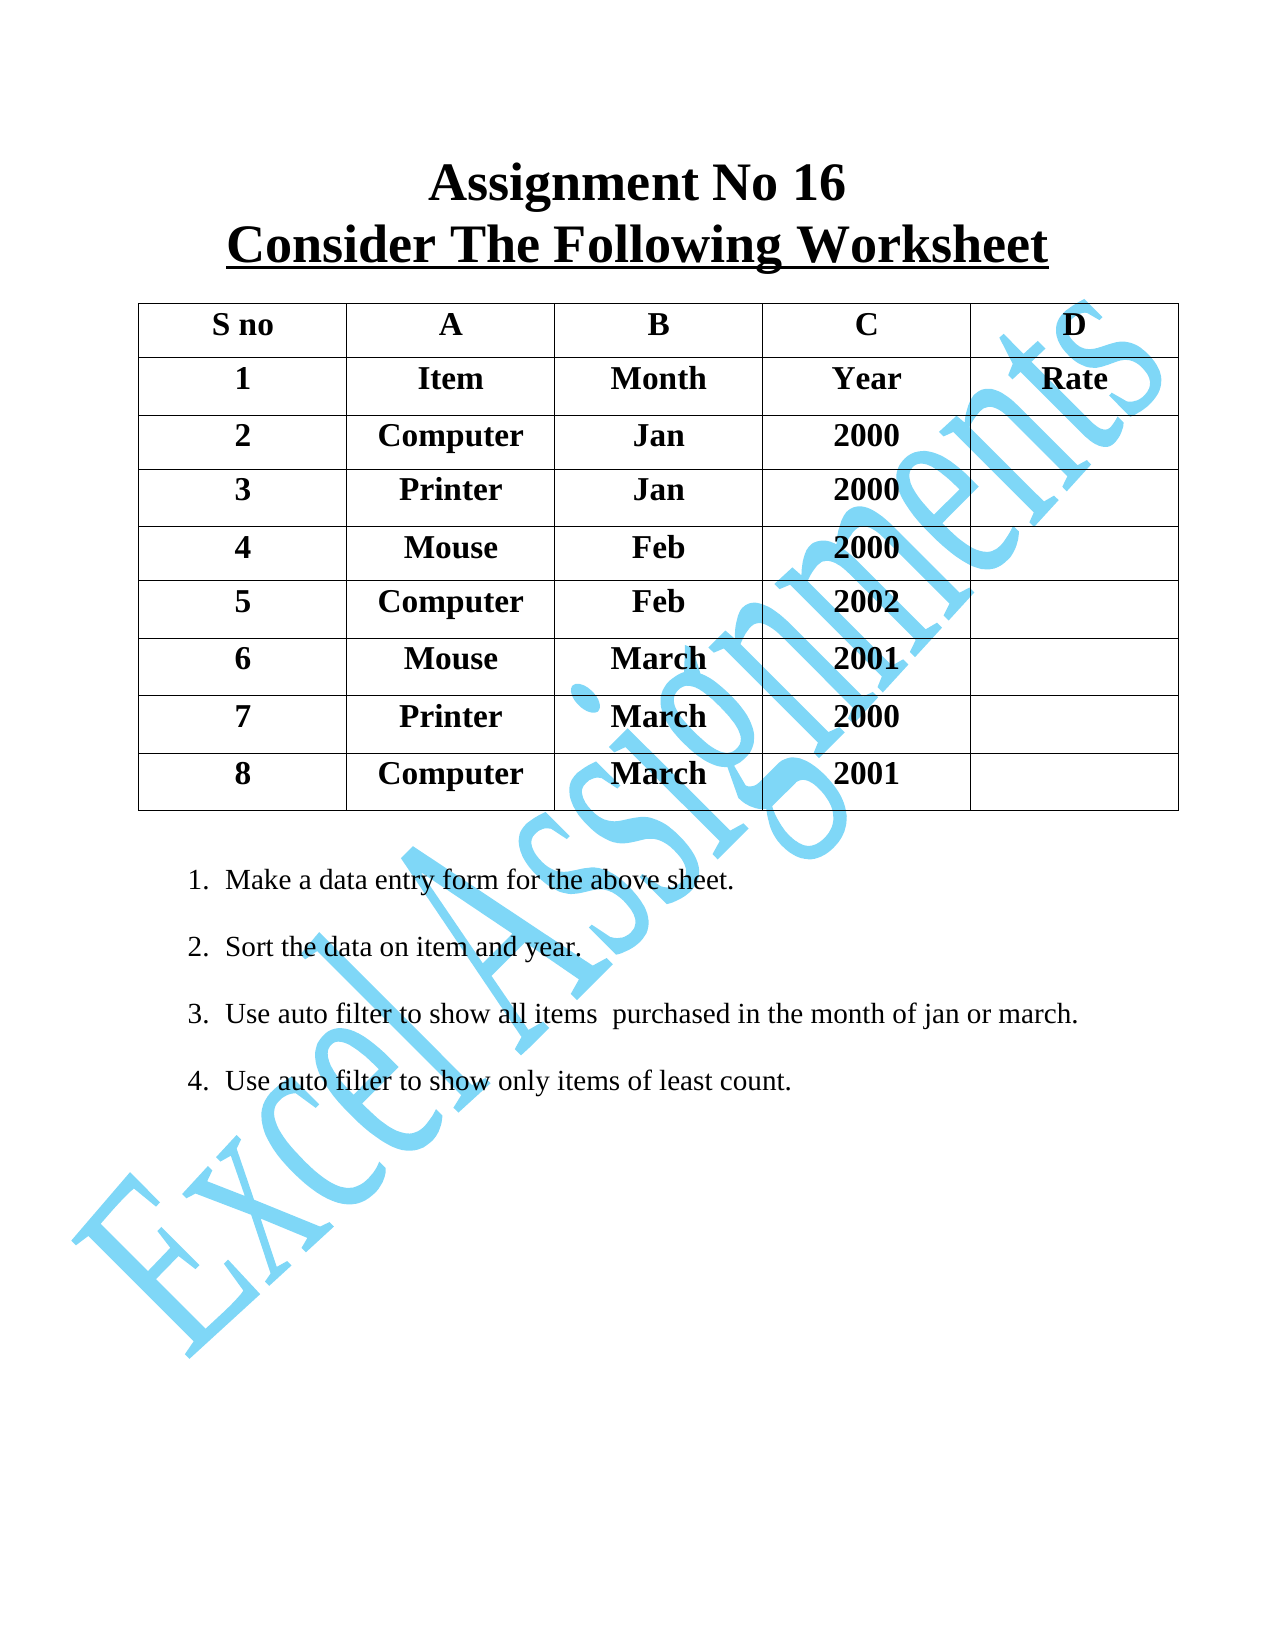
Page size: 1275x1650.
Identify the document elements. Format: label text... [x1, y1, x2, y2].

table_cell Jan [555, 470, 762, 526]
table_cell 2 [139, 416, 346, 468]
table_header A [347, 304, 554, 357]
table_cell [971, 639, 1178, 695]
table_cell [971, 696, 1178, 752]
table_cell March [555, 754, 762, 810]
table_cell 6 [139, 639, 346, 695]
table_cell 2001 [763, 639, 970, 695]
table_cell Jan [555, 416, 762, 468]
table_cell 2000 [763, 470, 970, 526]
table_header C [763, 304, 970, 357]
text Assignment No 16 [150, 150, 1125, 212]
table_cell Feb [555, 581, 762, 637]
table_header D [971, 304, 1178, 357]
table_cell March [555, 639, 762, 695]
table_cell Computer [347, 581, 554, 637]
table_cell [971, 581, 1178, 637]
table_cell [971, 754, 1178, 810]
list Use auto filter to show only items of least count. [187, 1063, 1125, 1097]
table_cell Computer [347, 416, 554, 468]
table_cell Item [347, 358, 554, 415]
table_cell Mouse [347, 639, 554, 695]
table_cell March [555, 696, 762, 752]
table_cell [971, 416, 1178, 468]
table_cell Computer [347, 754, 554, 810]
table_cell 2000 [763, 527, 970, 580]
table_header B [555, 304, 762, 357]
table_cell [971, 527, 1178, 580]
table_cell 5 [139, 581, 346, 637]
table_cell 4 [139, 527, 346, 580]
table_cell Printer [347, 470, 554, 526]
table_cell Feb [555, 527, 762, 580]
table_cell Printer [347, 696, 554, 752]
list Make a data entry form for the above sheet. [187, 862, 1125, 896]
table_header S no [139, 304, 346, 357]
table_cell [971, 470, 1178, 526]
list Sort the data on item and year. [187, 929, 1125, 963]
list Use auto filter to show all items purchased in the month of jan or march. [187, 996, 1125, 1030]
table_cell Rate [971, 358, 1178, 415]
table_cell 2001 [763, 754, 970, 810]
table_cell 2000 [763, 416, 970, 468]
table_cell 2002 [763, 581, 970, 637]
table_cell 3 [139, 470, 346, 526]
table_cell Mouse [347, 527, 554, 580]
table_cell Year [763, 358, 970, 415]
table_cell 2000 [763, 696, 970, 752]
text Consider The Following Worksheet [150, 212, 1125, 274]
table_cell 8 [139, 754, 346, 810]
table_cell 1 [139, 358, 346, 415]
table_cell 7 [139, 696, 346, 752]
table_cell Month [555, 358, 762, 415]
